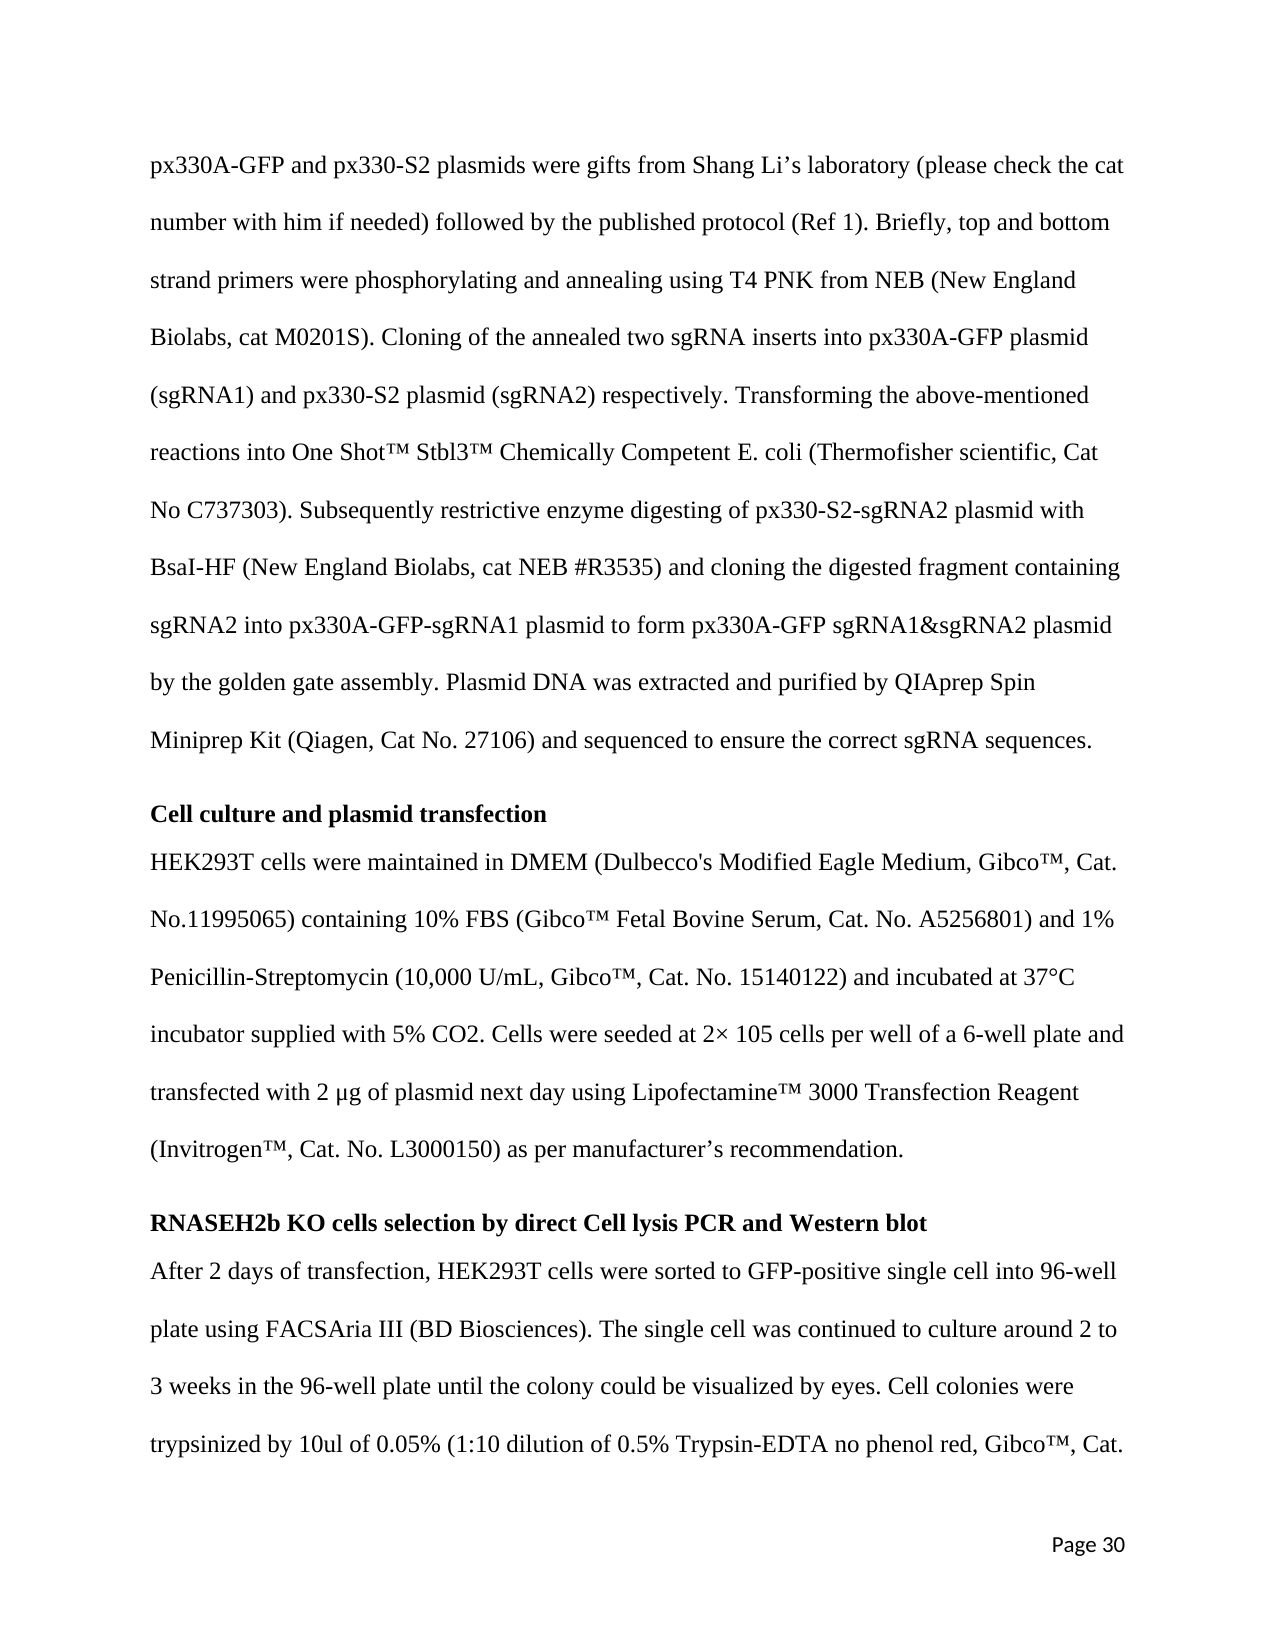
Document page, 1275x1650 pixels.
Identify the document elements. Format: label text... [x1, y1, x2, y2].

text HEK293T cells were maintained in DMEM (Dulbecco's Modified Eagle Medium, Gibco™, Cat. No.11995065) containing 10% FBS (Gibco™ Fetal Bovine Serum, Cat. No. A5256801) and 1% Penicillin-Streptomycin (10,000 U/mL, Gibco™, Cat. No. 15140122) and incubated at 37°C incubator supplied with 5% CO2. Cells were seeded at 2× 105 cells per well of a 6-well plate and transfected with 2 μg of plasmid next day using Lipofectamine™ 3000 Transfection Reagent (Invitrogen™, Cat. No. L3000150) as per manufacturer’s recommendation. [150, 847, 1125, 1163]
text px330A-GFP and px330-S2 plasmids were gifts from Shang Li’s laboratory (please check the cat number with him if needed) followed by the published protocol (Ref 1). Briefly, top and bottom strand primers were phosphorylating and annealing using T4 PNK from NEB (New England Biolabs, cat M0201S). Cloning of the annealed two sgRNA inserts into px330A-GFP plasmid (sgRNA1) and px330-S2 plasmid (sgRNA2) respectively. Transforming the above-mentioned reactions into One Shot™ Stbl3™ Chemically Competent E. coli (Thermofisher scientific, Cat No C737303). Subsequently restrictive enzyme digesting of px330-S2-sgRNA2 plasmid with BsaI-HF (New England Biolabs, cat NEB #R3535) and cloning the digested fragment containing sgRNA2 into px330A-GFP-sgRNA1 plasmid to form px330A-GFP sgRNA1&sgRNA2 plasmid by the golden gate assembly. Plasmid DNA was extracted and purified by QIAprep Spin Miniprep Kit (Qiagen, Cat No. 27106) and sequenced to ensure the correct sgRNA sequences. [150, 150, 1125, 754]
text Cell culture and plasmid transfection [150, 799, 1125, 828]
text RNASEH2b KO cells selection by direct Cell lysis PCR and Western blot [150, 1208, 1125, 1237]
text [150, 1256, 1125, 1457]
